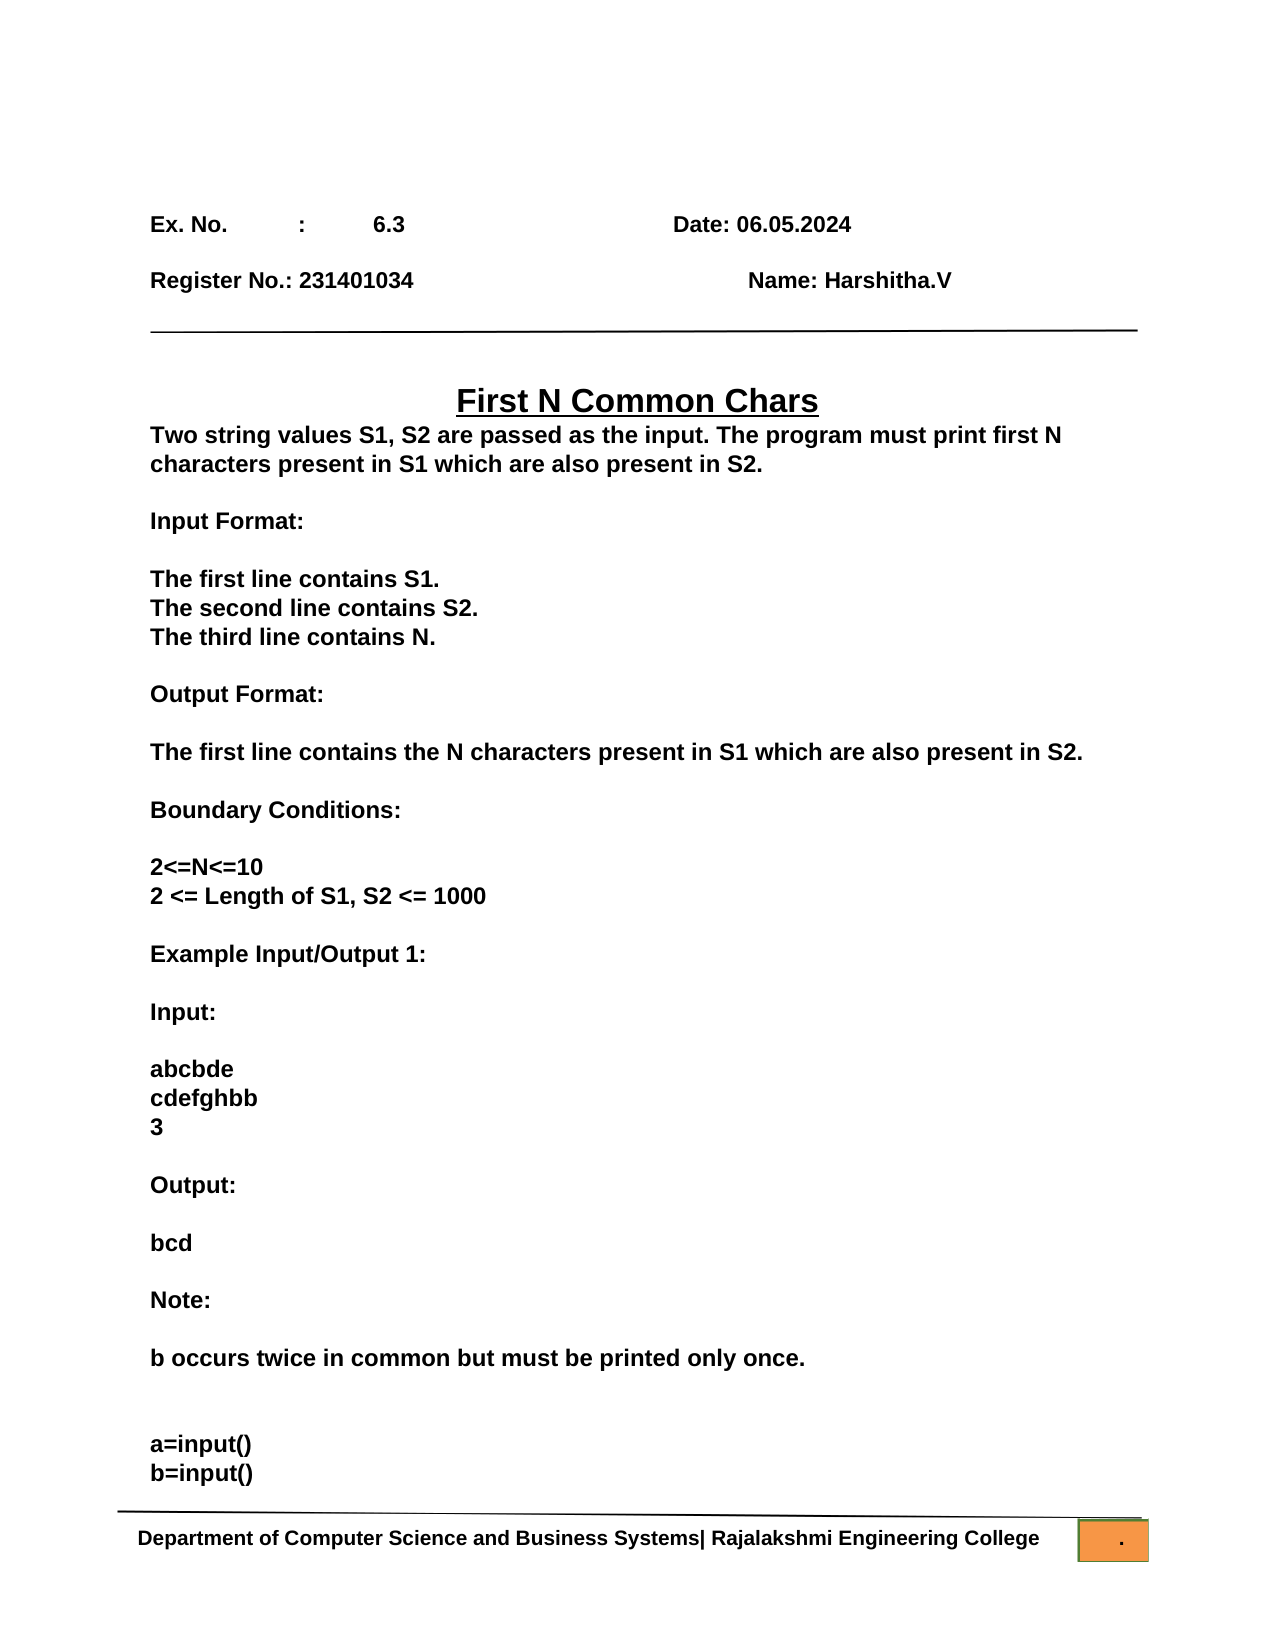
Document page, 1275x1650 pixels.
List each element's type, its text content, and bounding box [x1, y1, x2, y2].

text Boundary Conditions: [150, 796, 1125, 823]
text a=input() [150, 1430, 1125, 1458]
text Output Format: [150, 680, 1125, 708]
text Output: [150, 1171, 1125, 1198]
text The first line contains the N characters present in S1 which are also present in S2. [150, 738, 1125, 765]
text 2<=N<=10 [150, 853, 1125, 881]
text The third line contains N. [150, 622, 1125, 650]
text b=input() [150, 1459, 1125, 1487]
text The second line contains S2. [150, 593, 1125, 621]
text Register No.: 231401034 Name: Harshitha.V [150, 267, 1125, 294]
text The first line contains S1. [150, 565, 1125, 592]
text 3 [150, 1113, 1125, 1141]
text Two string values S1, S2 are passed as the input. The program must print first N characters present in S1 which are also present in S2. [150, 421, 1125, 478]
picture [117, 1510, 1149, 1562]
text 2 <= Length of S1, S2 <= 1000 [150, 882, 1125, 910]
text Department of Computer Science and Business Systems| Rajalakshmi Engineering College [137, 1526, 1073, 1550]
picture [150, 329, 1138, 333]
text Ex. No. : 6.3 Date: 06.05.2024 [150, 211, 1125, 237]
text b occurs twice in common but must be printed only once. [150, 1344, 1125, 1371]
text bcd [150, 1228, 1125, 1256]
text Input Format: [150, 507, 1125, 534]
text Input: [150, 997, 1125, 1025]
text abcbde [150, 1055, 1125, 1083]
text Note: [150, 1286, 1125, 1314]
text First N Common Chars [137, 381, 1137, 420]
text cdefghbb [150, 1084, 1125, 1112]
text Example Input/Output 1: [150, 940, 1125, 967]
